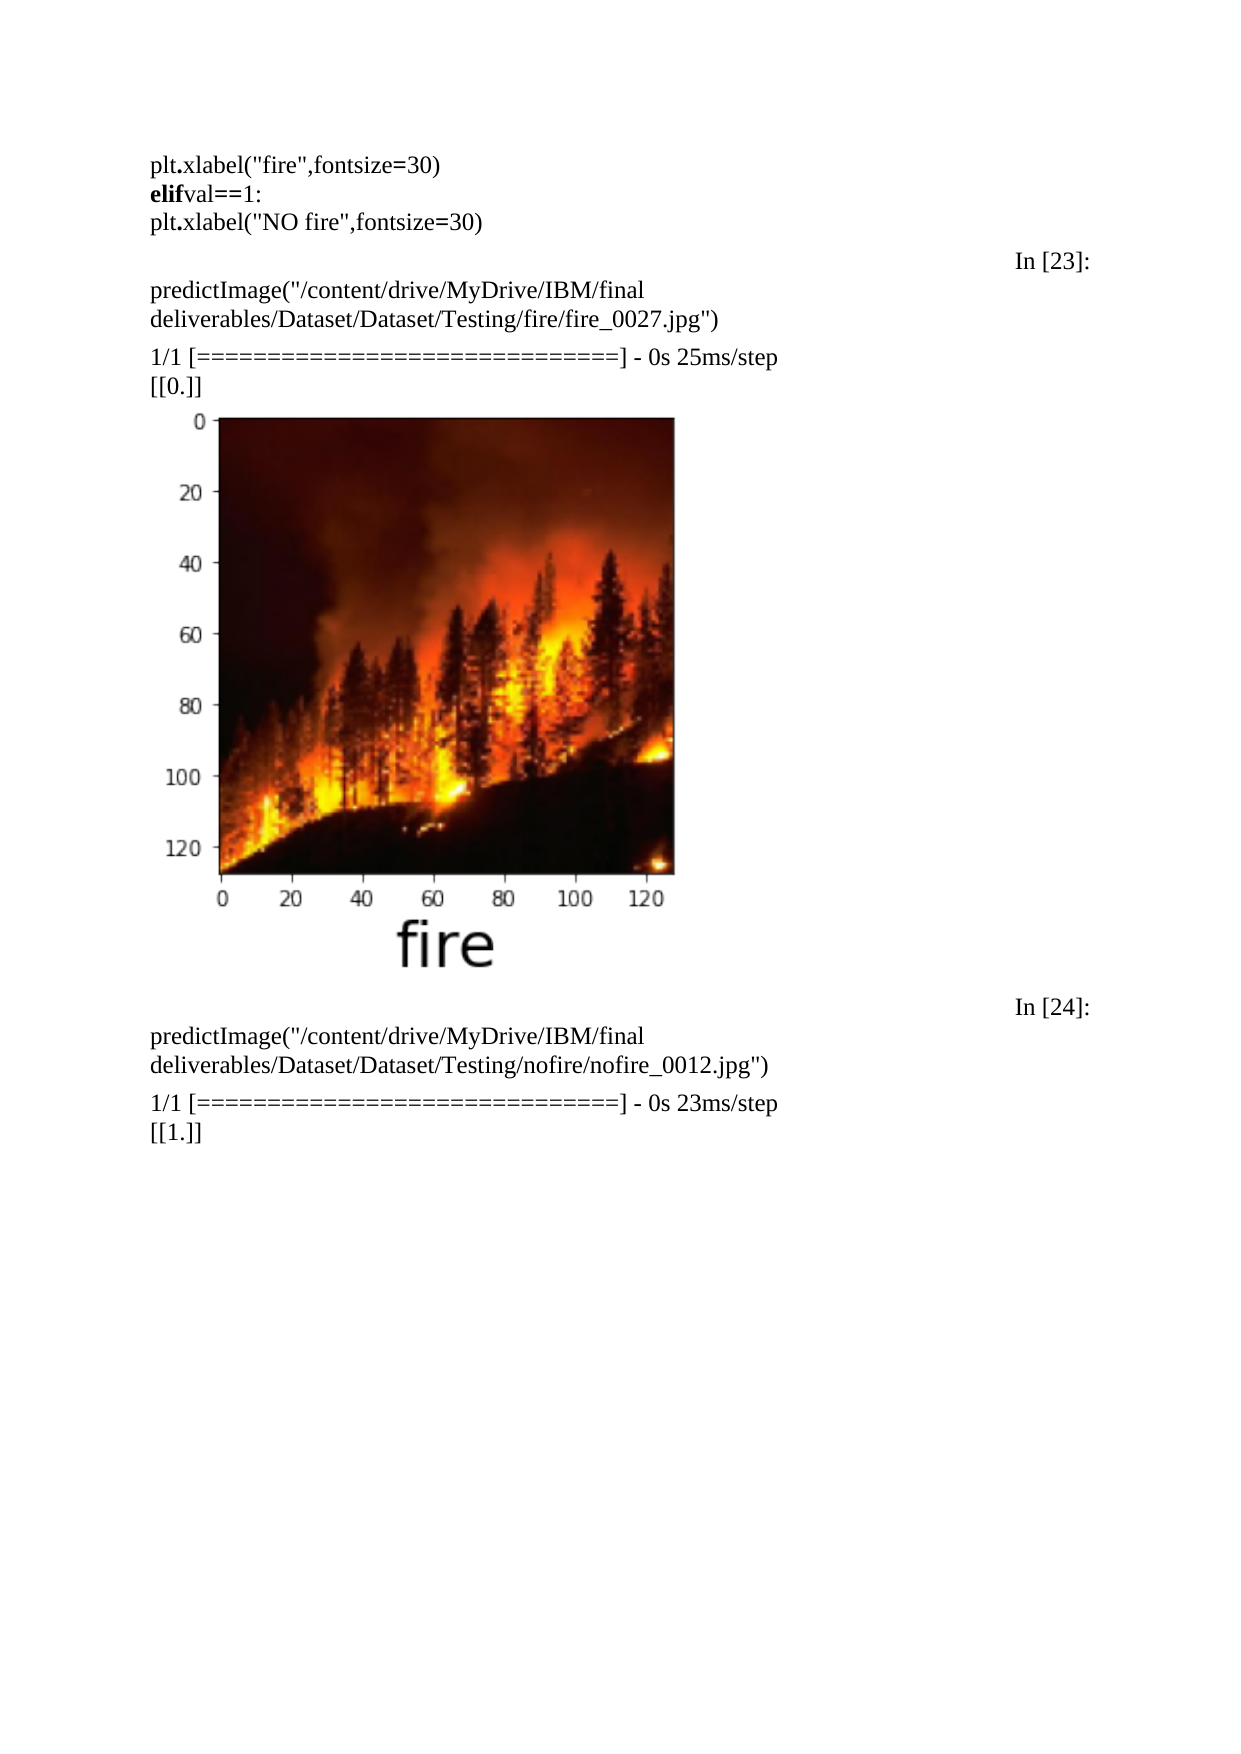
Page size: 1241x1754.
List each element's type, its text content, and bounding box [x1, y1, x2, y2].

text plt.xlabel("fire",fontsize=30) [150, 150, 1090, 179]
text predictImage("/content/drive/MyDrive/IBM/final deliverables/Dataset/Dataset/Testing/nofire/nofire_0012.jpg") [150, 1021, 1090, 1078]
picture [150, 400, 686, 993]
text In [23]: [150, 246, 1090, 275]
text plt.xlabel("NO fire",fontsize=30) [150, 207, 1090, 236]
text [[1.]] [150, 1117, 1090, 1146]
text predictImage("/content/drive/MyDrive/IBM/final deliverables/Dataset/Dataset/Testing/fire/fire_0027.jpg") [150, 275, 1090, 332]
text In [24]: [150, 992, 1090, 1021]
text 1/1 [==============================] - 0s 23ms/step [150, 1088, 1090, 1117]
text 1/1 [==============================] - 0s 25ms/step [150, 342, 1090, 371]
text [[0.]] [150, 371, 1090, 400]
text elifval==1: [150, 179, 1090, 207]
